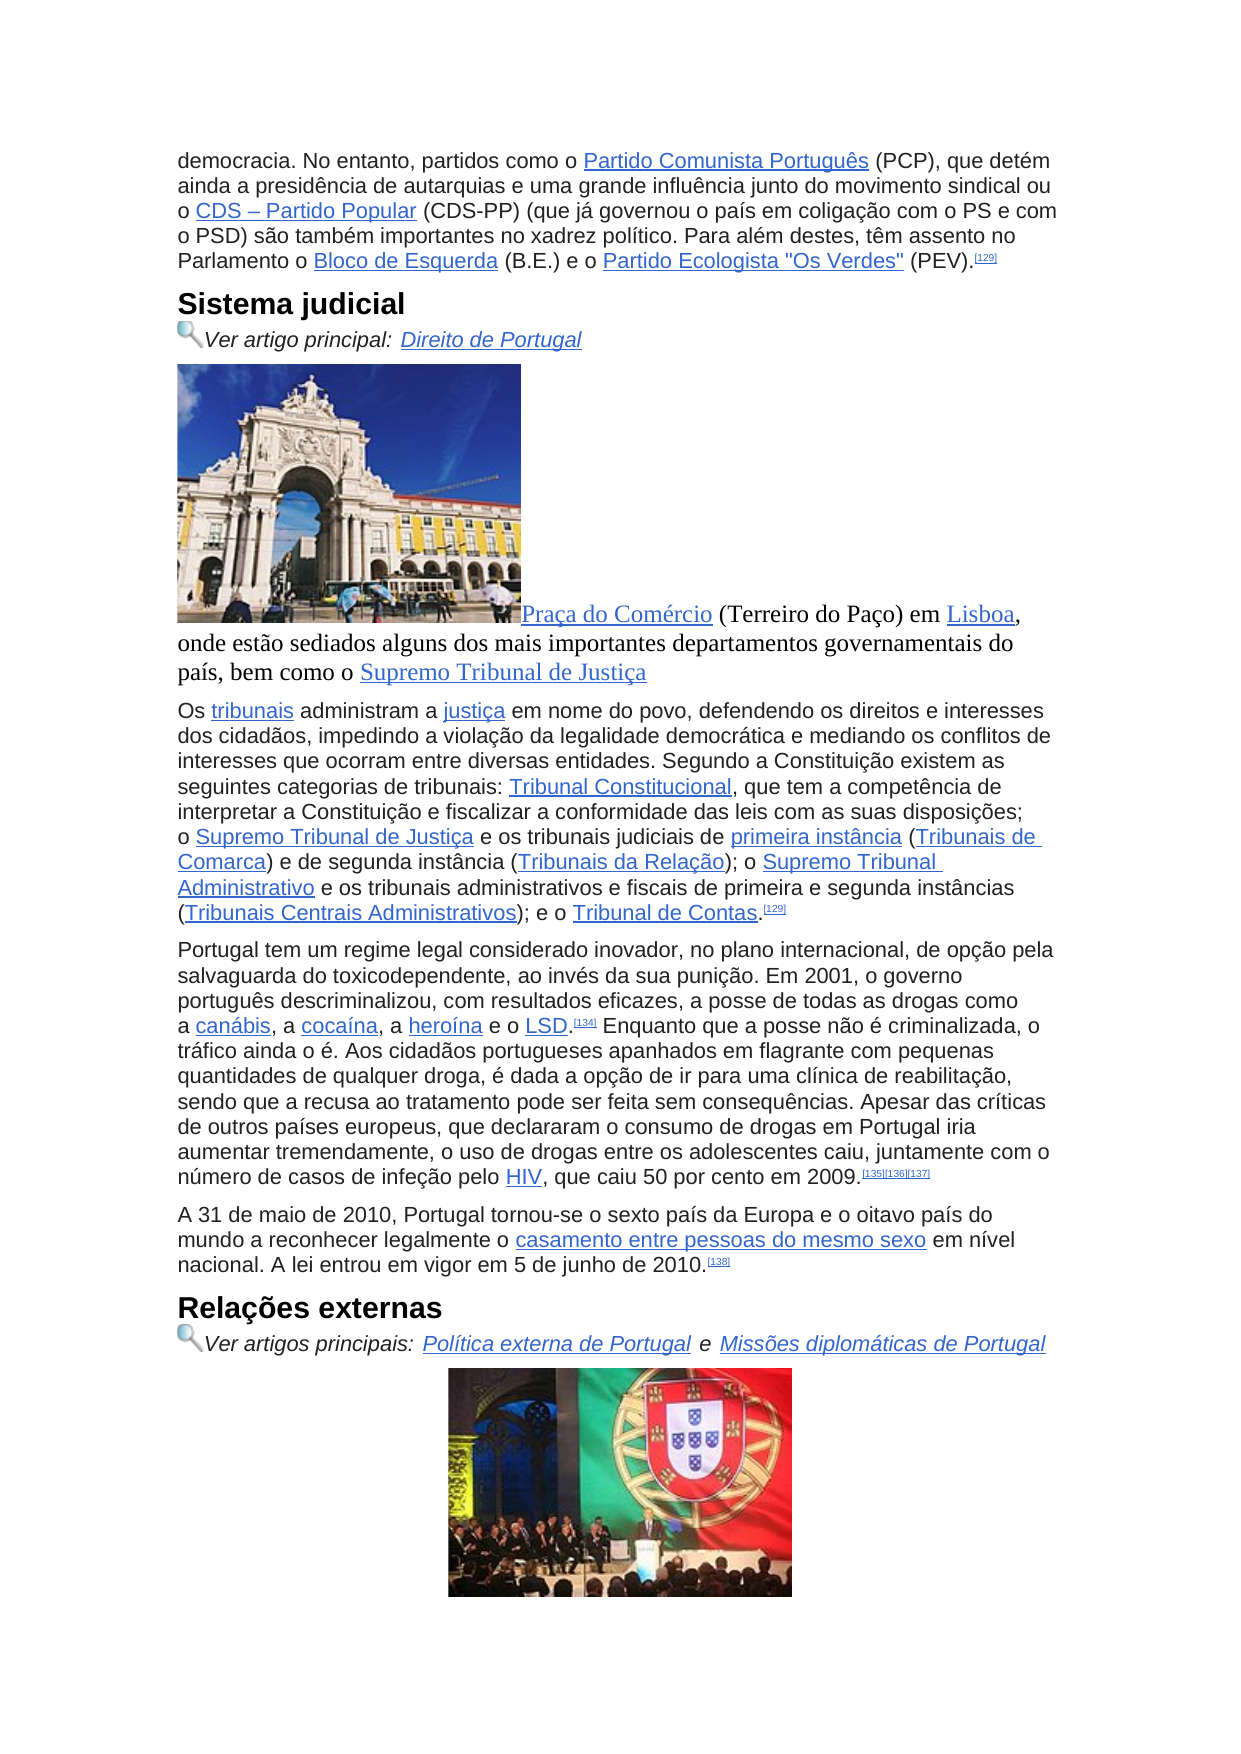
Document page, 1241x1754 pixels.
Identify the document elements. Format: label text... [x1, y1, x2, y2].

text Os tribunais administram a justiça em nome do povo, defendendo os direitos e interesses dos cidadãos, impedindo a violação da legalidade democrática e mediando os conflitos de interesses que ocorram entre diversas entidades. Segundo a Constituição existem as seguintes categorias de tribunais: Tribunal Constitucional, que tem a competência de interpretar a Constituição e fiscalizar a conformidade das leis com as suas disposições; o Supremo Tribunal de Justiça e os tribunais judiciais de primeira instância (Tribunais de Comarca) e de segunda instância (Tribunais da Relação); o Supremo Tribunal Administrativo e os tribunais administrativos e fiscais de primeira e segunda instâncias (Tribunais Centrais Administrativos); e o Tribunal de Contas.[129] [177, 698, 1063, 925]
picture [177, 321, 204, 348]
picture [177, 1324, 204, 1352]
text Sistema judicial [177, 286, 1063, 321]
text Ver artigos principais: Política externa de Portugal e Missões diplomáticas de Portugal [177, 1325, 1063, 1356]
text A 31 de maio de 2010, Portugal tornou-se o sexto país da Europa e o oitavo país do mundo a reconhecer legalmente o casamento entre pessoas do mesmo sexo em nível nacional. A lei entrou em vigor em 5 de junho de 2010.[138] [177, 1202, 1063, 1277]
picture [177, 364, 521, 623]
picture [448, 1368, 792, 1597]
text Ver artigo principal: Direito de Portugal [177, 321, 1063, 352]
text Portugal tem um regime legal considerado inovador, no plano internacional, de opção pela salvaguarda do toxicodependente, ao invés da sua punição. Em 2001, o governo português descriminalizou, com resultados eficazes, a posse de todas as drogas como a canábis, a cocaína, a heroína e o LSD.[134] Enquanto que a posse não é criminalizada, o tráfico ainda o é. Aos cidadãos portugueses apanhados em flagrante com pequenas quantidades de qualquer droga, é dada a opção de ir para uma clínica de reabilitação, sendo que a recusa ao tratamento pode ser feita sem consequências. Apesar das críticas de outros países europeus, que declararam o consumo de drogas em Portugal iria aumentar tremendamente, o uso de drogas entre os adolescentes caiu, juntamente com o número de casos de infeção pelo HIV, que caiu 50 por cento em 2009.[135][136][137] [177, 937, 1063, 1189]
text Relações externas [177, 1290, 1063, 1325]
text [177, 148, 1063, 274]
